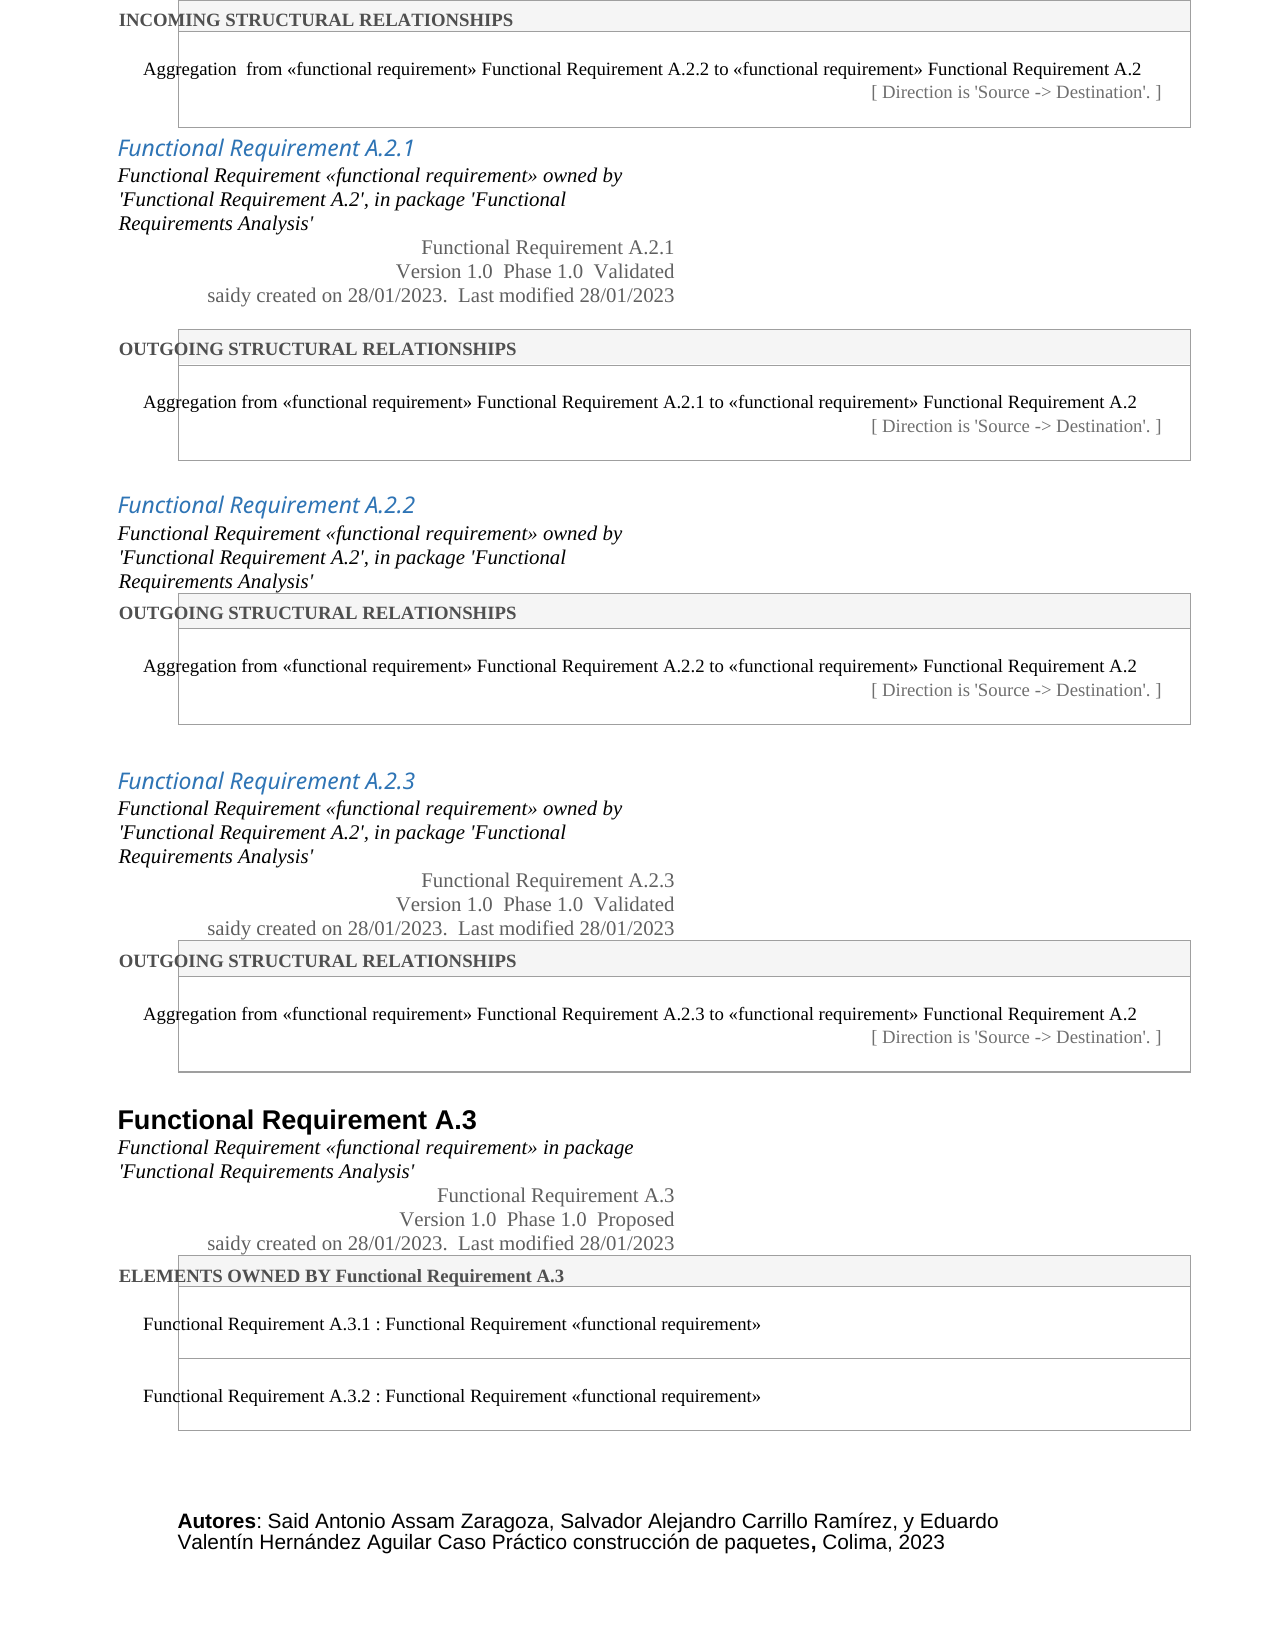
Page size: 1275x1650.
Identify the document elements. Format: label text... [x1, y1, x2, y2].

text saidy created on 28/01/2023. Last modified 28/01/2023 [117, 1231, 674, 1255]
text saidy created on 28/01/2023. Last modified 28/01/2023 [117, 916, 674, 940]
table_cell Functional Requirement A.3.1 : Functional Requirement «functional requirement» [179, 1287, 1190, 1358]
text Version 1.0 Phase 1.0 Validated [117, 259, 674, 283]
text saidy created on 28/01/2023. Last modified 28/01/2023 [117, 283, 674, 307]
text Functional Requirement «functional requirement» owned by 'Functional Requirement A.2', in package 'Functional Requirements Analysis' [117, 521, 674, 593]
table_header ELEMENTS OWNED BY Functional Requirement A.3 [179, 1256, 1190, 1286]
table_cell Functional Requirement A.3.2 : Functional Requirement «functional requirement» [179, 1359, 1190, 1430]
subtitle Functional Requirement A.2.3 [117, 764, 674, 796]
table_header INCOMING STRUCTURAL RELATIONSHIPS [179, 1, 1190, 31]
table_cell Aggregation from «functional requirement» Functional Requirement A.2.2 to «functional requirement» Functional Requirement A.2 [ Direction is 'Source -> Destination'. ] [179, 629, 1190, 724]
text Functional Requirement «functional requirement» in package 'Functional Requirements Analysis' [117, 1135, 674, 1183]
subtitle Functional Requirement A.2.1 [117, 132, 674, 163]
subtitle Functional Requirement A.3 [117, 1104, 674, 1135]
table_cell Aggregation from «functional requirement» Functional Requirement A.2.3 to «functional requirement» Functional Requirement A.2 [ Direction is 'Source -> Destination'. ] [179, 977, 1190, 1071]
text Functional Requirement «functional requirement» owned by 'Functional Requirement A.2', in package 'Functional Requirements Analysis' [117, 163, 674, 235]
text Version 1.0 Phase 1.0 Validated [117, 892, 674, 916]
table_cell Aggregation from «functional requirement» Functional Requirement A.2.2 to «functional requirement» Functional Requirement A.2 [ Direction is 'Source -> Destination'. ] [179, 32, 1190, 127]
text Functional Requirement A.2.3 [117, 868, 674, 892]
text Functional Requirement «functional requirement» owned by 'Functional Requirement A.2', in package 'Functional Requirements Analysis' [117, 796, 674, 868]
table_header OUTGOING STRUCTURAL RELATIONSHIPS [179, 594, 1190, 628]
table_header OUTGOING STRUCTURAL RELATIONSHIPS [179, 330, 1190, 364]
table_header OUTGOING STRUCTURAL RELATIONSHIPS [179, 941, 1190, 976]
subtitle Functional Requirement A.2.2 [117, 489, 674, 521]
text Version 1.0 Phase 1.0 Proposed [117, 1207, 674, 1231]
text Functional Requirement A.3 [117, 1183, 674, 1207]
text Functional Requirement A.2.1 [117, 235, 674, 259]
